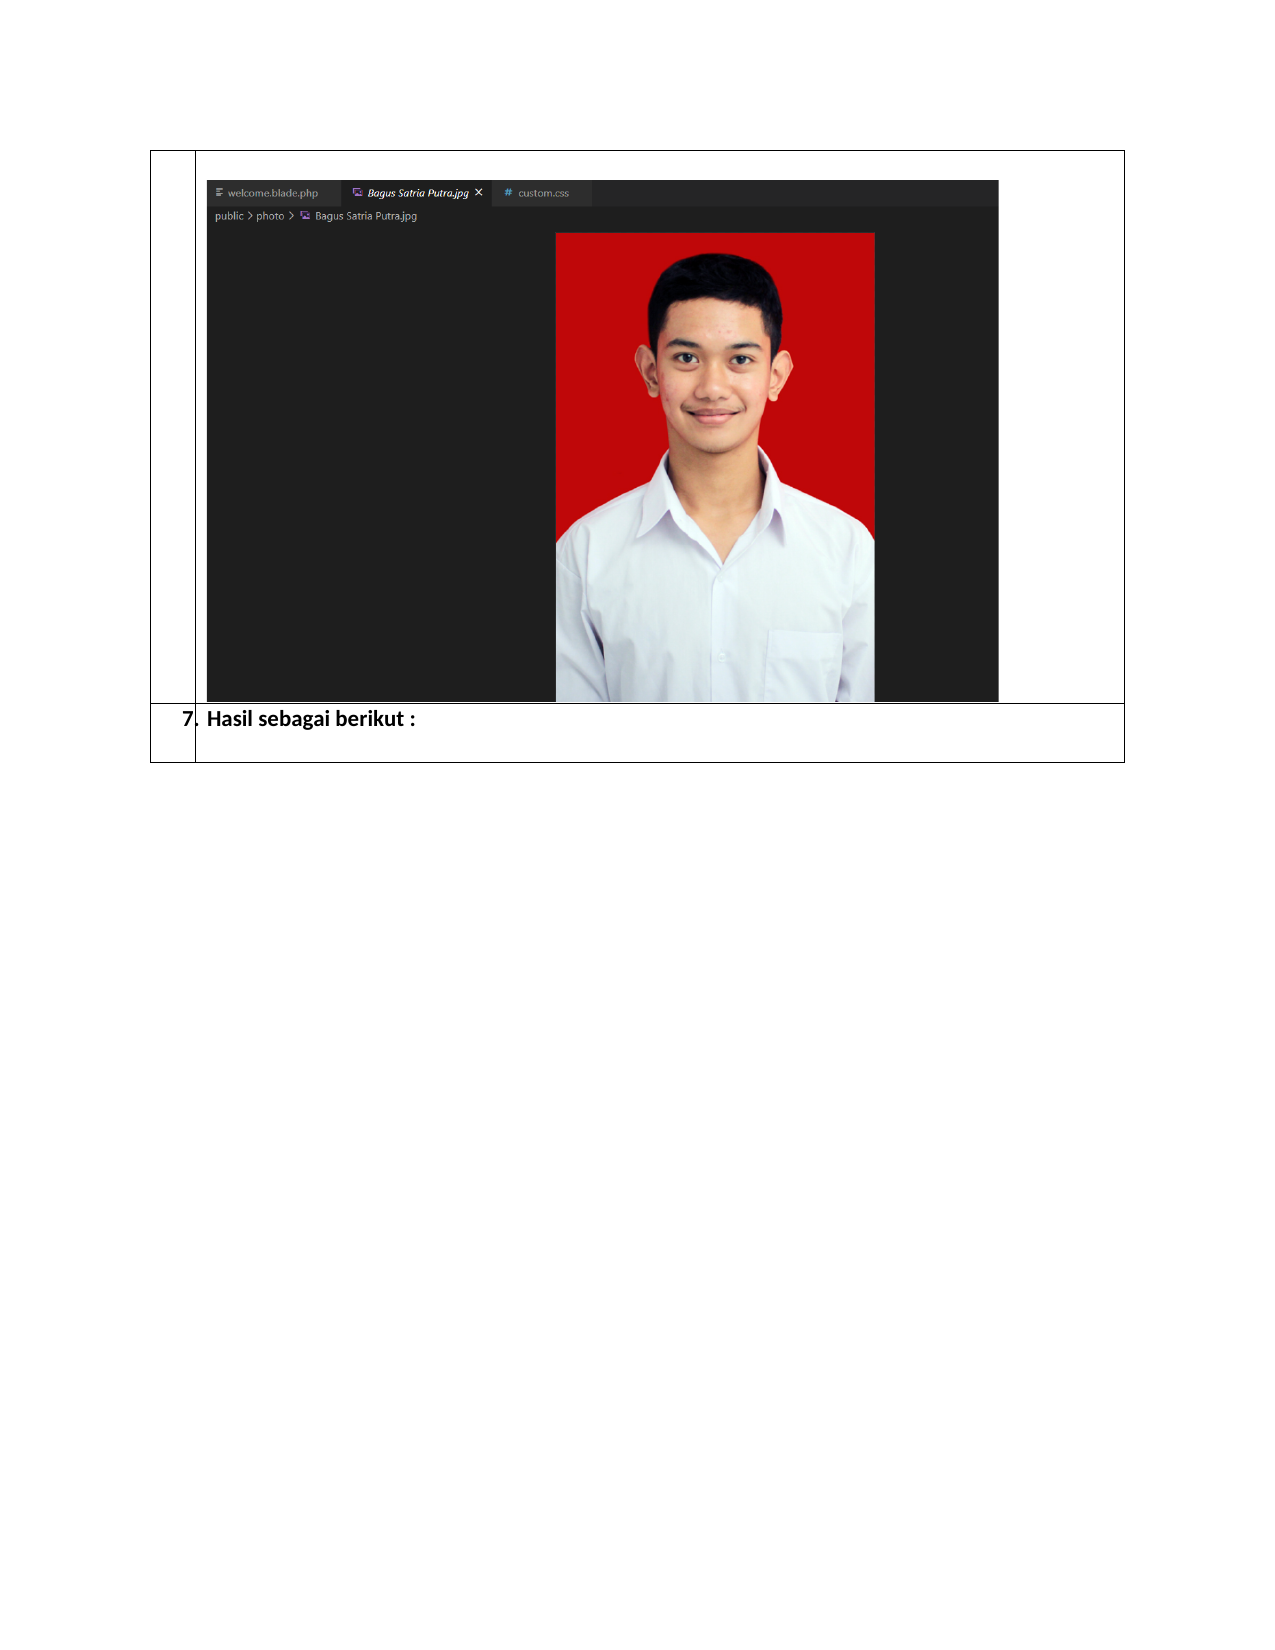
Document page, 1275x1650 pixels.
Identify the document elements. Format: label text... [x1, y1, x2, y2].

table_cell Hasil sebagai berikut : [196, 704, 1124, 762]
table_cell [151, 704, 195, 762]
table_cell [151, 151, 195, 703]
table_cell Tambahkan folder photo di folder public untuk foto biodata [196, 151, 1124, 703]
picture [206, 180, 999, 702]
